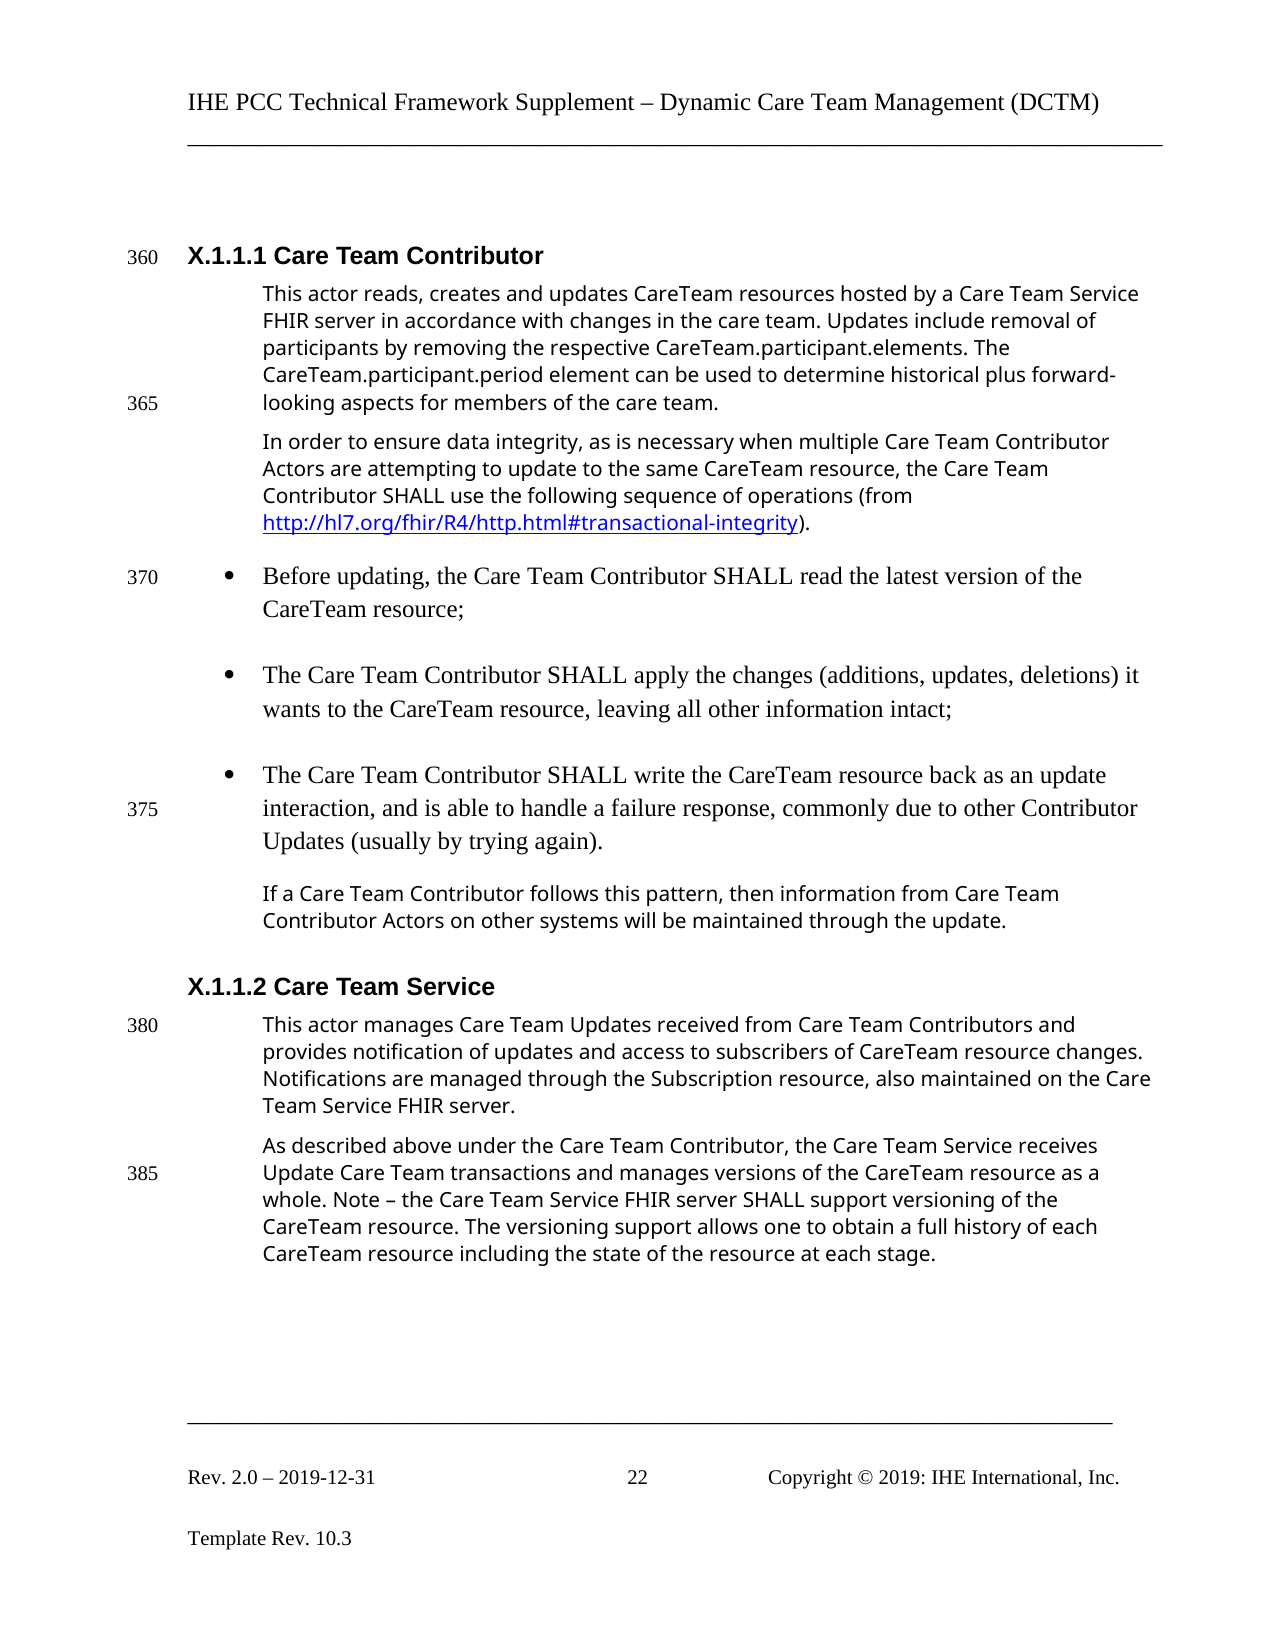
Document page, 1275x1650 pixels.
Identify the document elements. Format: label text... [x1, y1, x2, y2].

text If a Care Team Contributor follows this pattern, then information from Care Team Contributor Actors on other systems will be maintained through the update. [262, 880, 1162, 934]
text This actor manages Care Team Updates received from Care Team Contributors and provides notification of updates and access to subscribers of CareTeam resource changes. Notifications are managed through the Subscription resource, also maintained on the Care Team Service FHIR server. [262, 1011, 1162, 1119]
subtitle X.1.1.1 Care Team Contributor [187, 241, 1162, 269]
list Before updating, the Care Team Contributor SHALL read the latest version of the CareTeam resource; [225, 561, 1162, 623]
list The Care Team Contributor SHALL write the CareTeam resource back as an update interaction, and is able to handle a failure response, commonly due to other Contributor Updates (usually by trying again). [225, 760, 1162, 855]
subtitle X.1.1.2 Care Team Service [187, 972, 1162, 1000]
text In order to ensure data integrity, as is necessary when multiple Care Team Contributor Actors are attempting to update to the same CareTeam resource, the Care Team Contributor SHALL use the following sequence of operations (from http://hl7.org/fhir/R4/http.html#transactional-integrity). [262, 428, 1162, 536]
text As described above under the Care Team Contributor, the Care Team Service receives Update Care Team transactions and manages versions of the CareTeam resource as a whole. Note – the Care Team Service FHIR server SHALL support versioning of the CareTeam resource. The versioning support allows one to obtain a full history of each CareTeam resource including the state of the resource at each stage. [262, 1132, 1162, 1267]
text This actor reads, creates and updates CareTeam resources hosted by a Care Team Service FHIR server in accordance with changes in the care team. Updates include removal of participants by removing the respective CareTeam.participant.elements. The CareTeam.participant.period element can be used to determine historical plus forward-looking aspects for members of the care team. [262, 280, 1162, 415]
list The Care Team Contributor SHALL apply the changes (additions, updates, deletions) it wants to the CareTeam resource, leaving all other information intact; [225, 661, 1162, 722]
